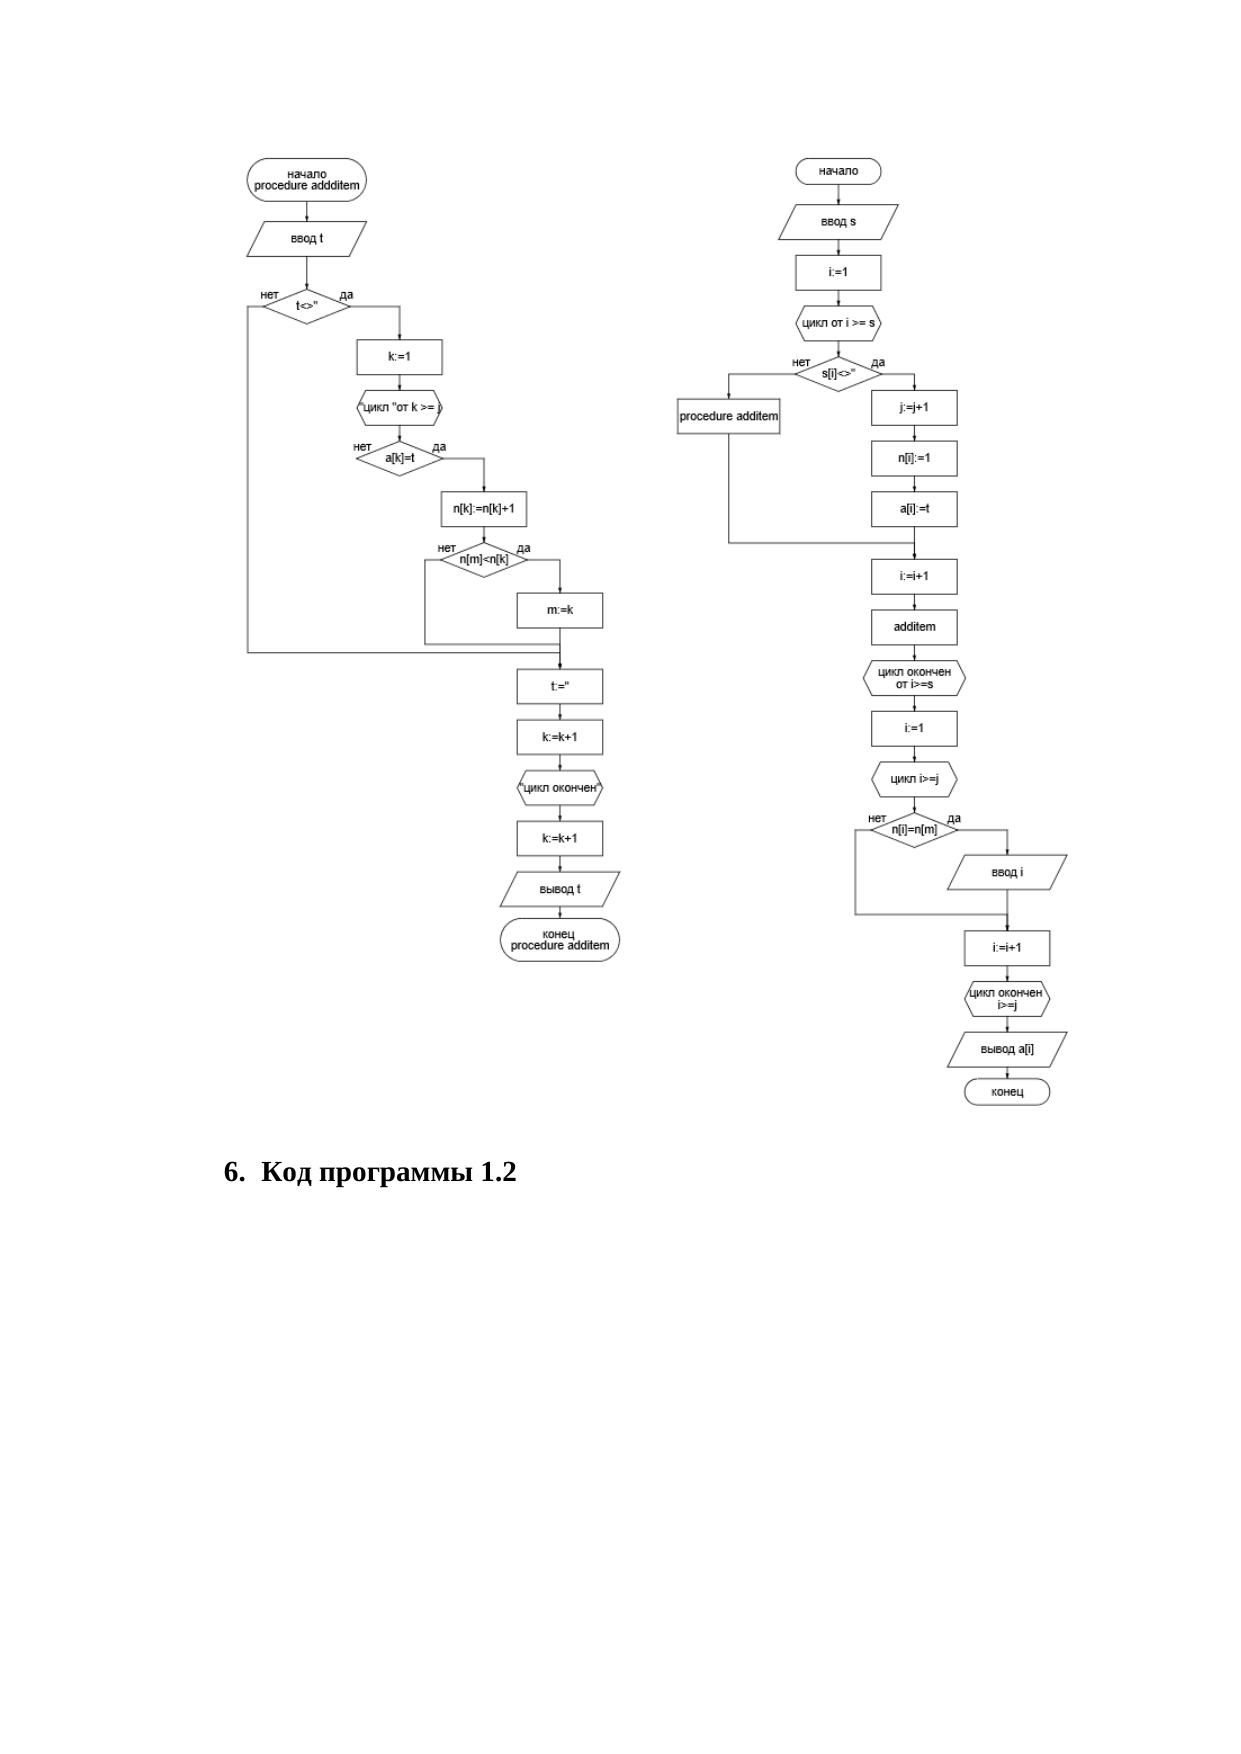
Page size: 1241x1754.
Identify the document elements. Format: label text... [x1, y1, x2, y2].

list Код программы 1.2 [224, 1154, 1090, 1188]
picture [223, 150, 1112, 1124]
